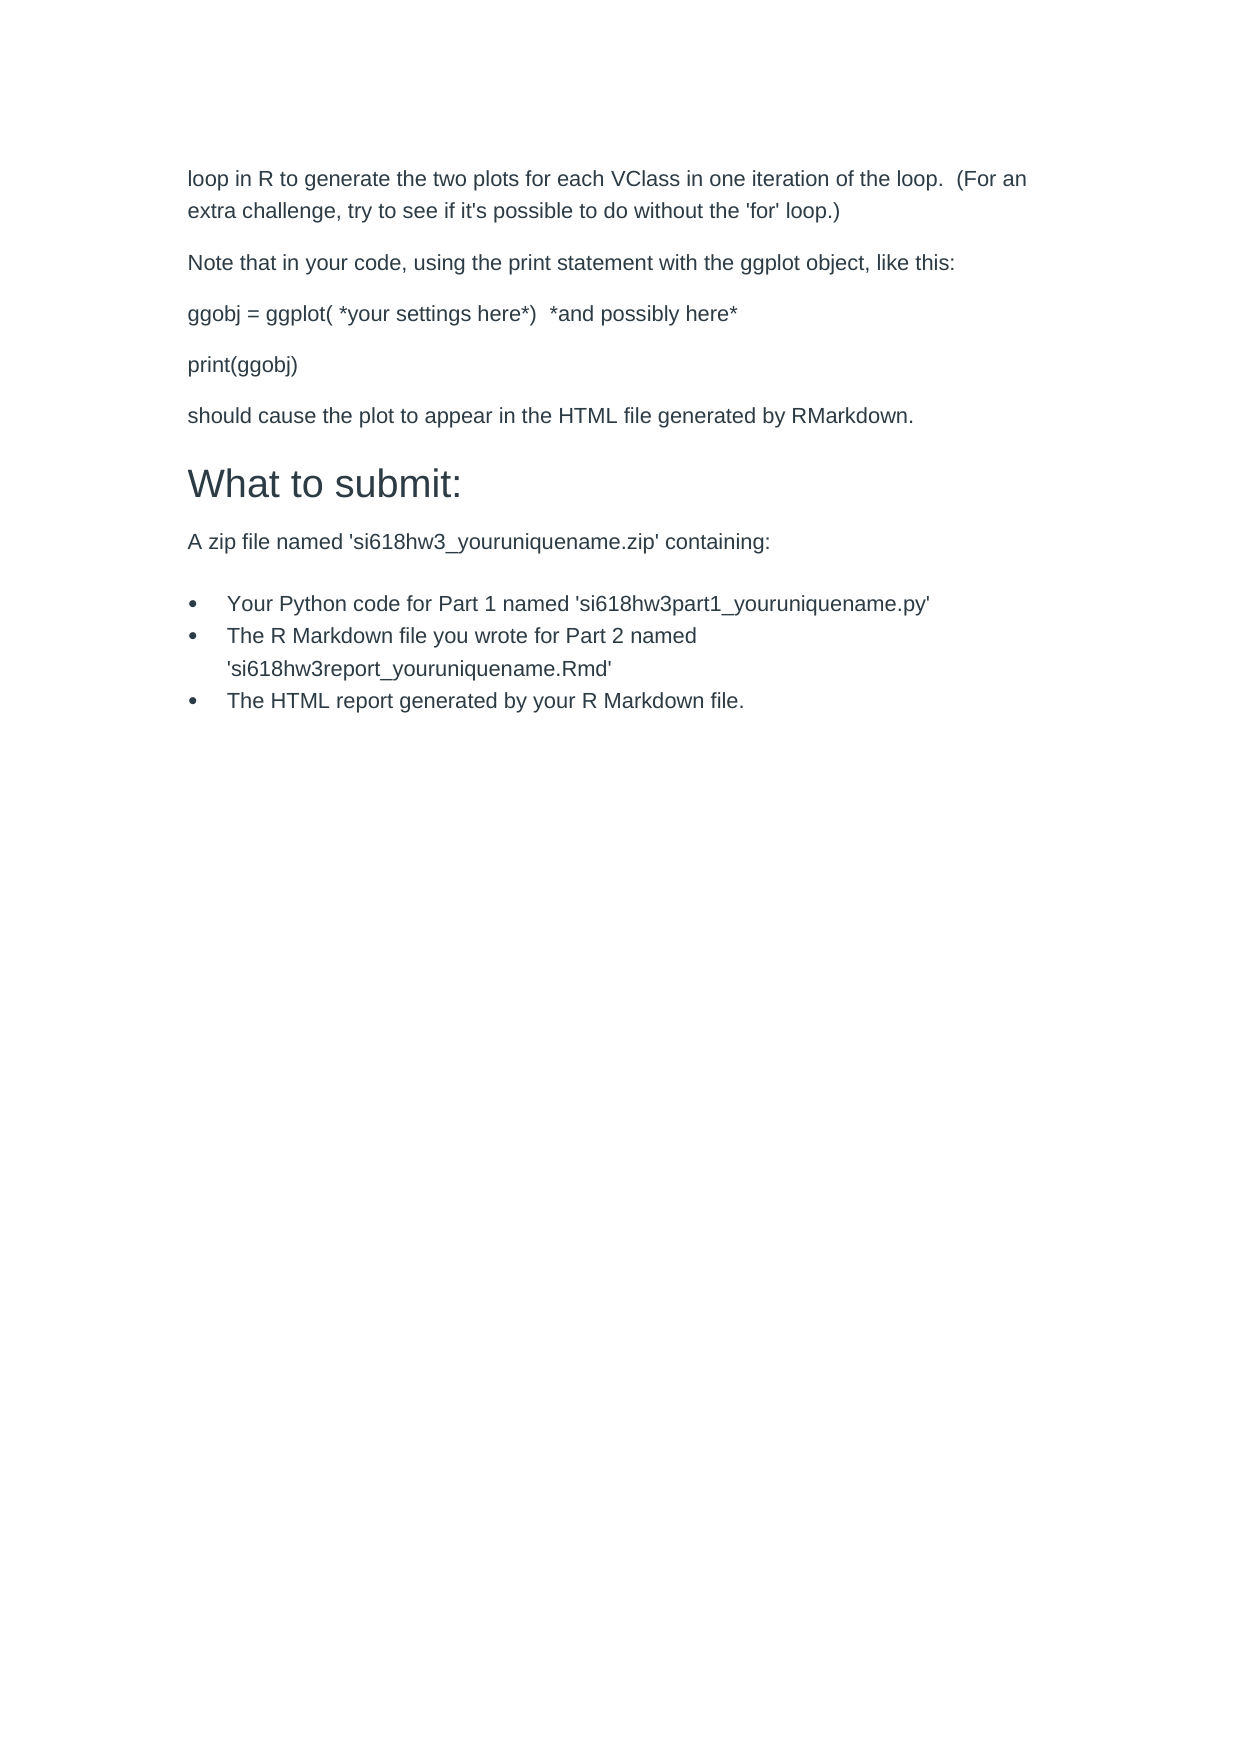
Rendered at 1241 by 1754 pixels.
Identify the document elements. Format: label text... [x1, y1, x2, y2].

list The HTML report generated by your R Markdown file. [189, 684, 1053, 717]
list The R Markdown file you wrote for Part 2 named 'si618hw3report_youruniquename.Rmd' [189, 619, 1053, 684]
text Note that in your code, using the print statement with the ggplot object, like this: [187, 246, 1053, 278]
text ggobj = ggplot( *your settings here*) *and possibly here* [187, 297, 1053, 329]
text What to submit: [187, 451, 1053, 516]
list Your Python code for Part 1 named 'si618hw3part1_youruniquename.py' [189, 587, 1053, 619]
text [187, 162, 1053, 227]
text A zip file named 'si618hw3_youruniquename.zip' containing: [187, 525, 1053, 558]
text should cause the plot to appear in the HTML file generated by RMarkdown. [187, 399, 1053, 432]
text print(ggobj) [187, 348, 1053, 381]
